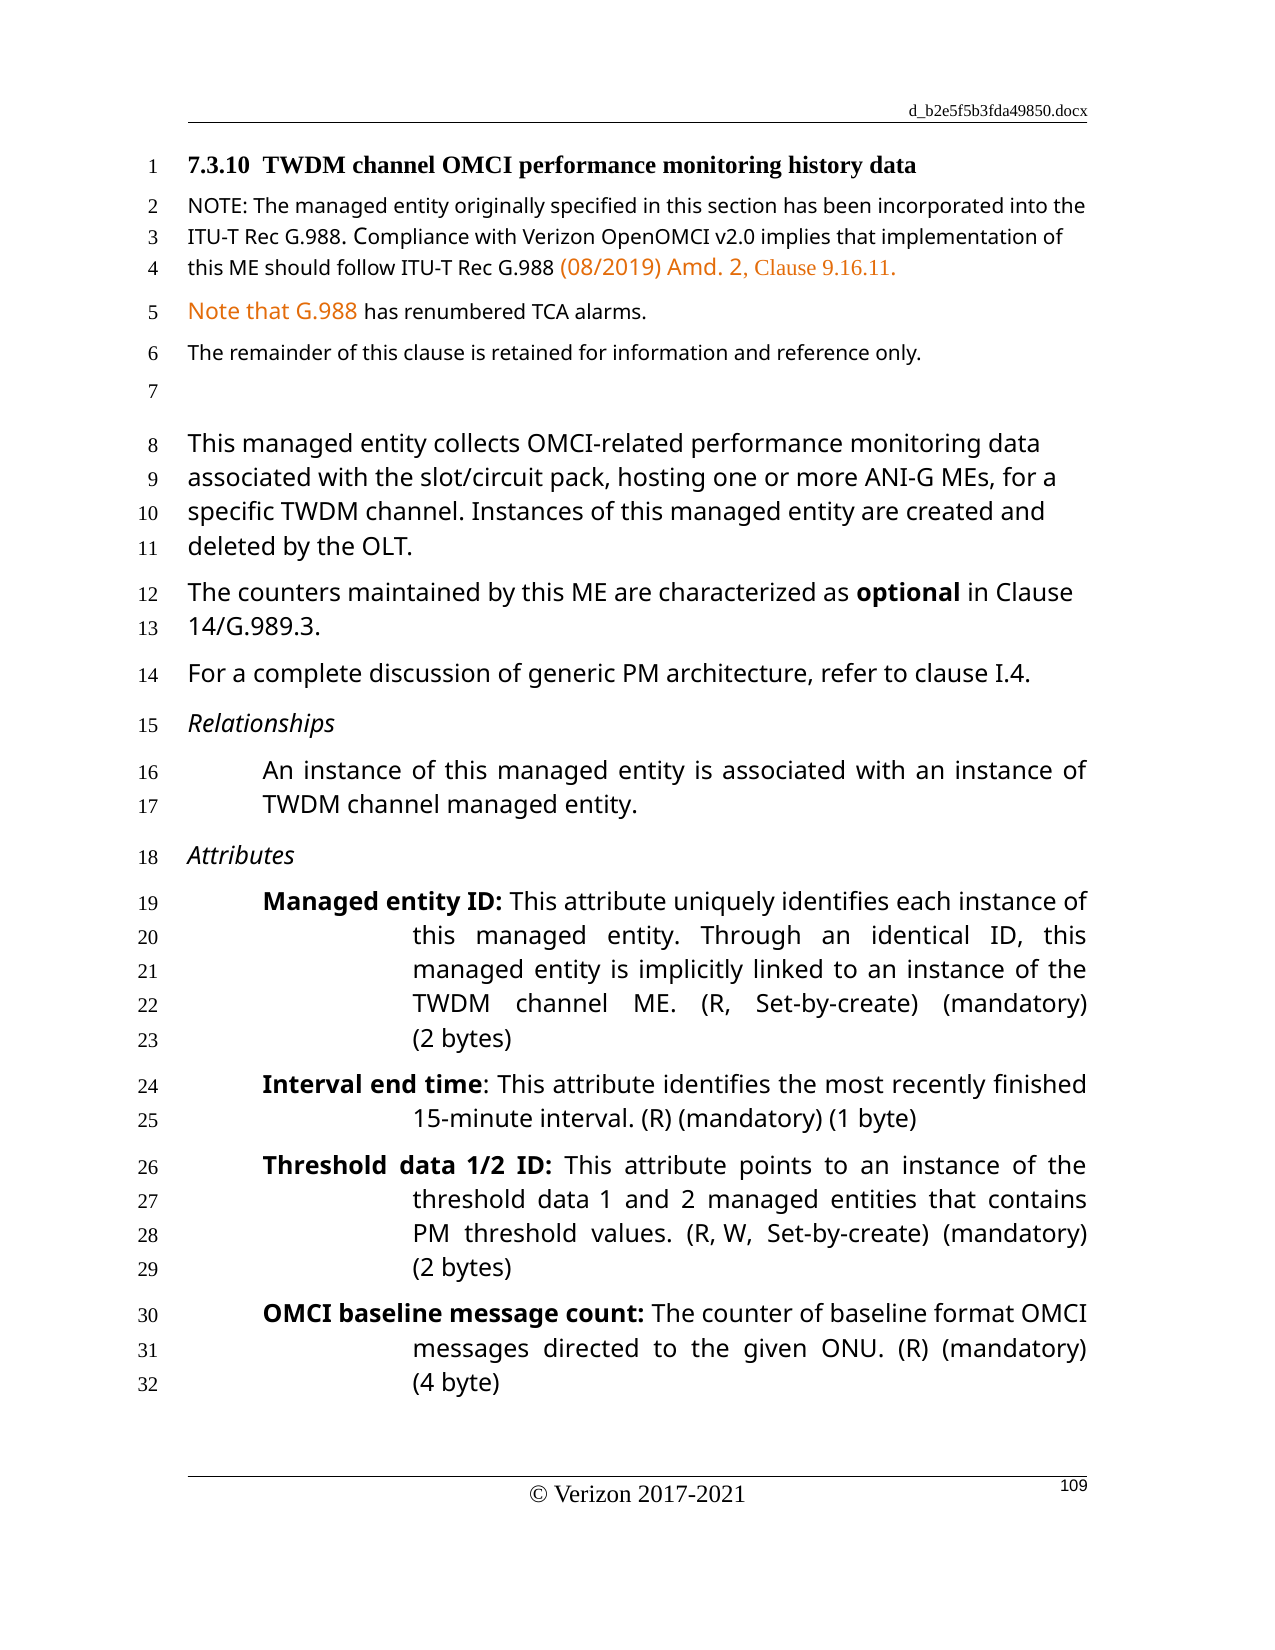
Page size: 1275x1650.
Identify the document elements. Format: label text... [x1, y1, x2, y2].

subtitle Relationships [187, 706, 1087, 740]
text Threshold data 1/2 ID: This attribute points to an instance of the threshold data 1 and 2 managed entities that contains PM threshold values. (R, W, Set-by-create) (mandatory) (2 bytes) [262, 1147, 1087, 1284]
subtitle TWDM channel OMCI performance monitoring history data [187, 150, 1087, 179]
text The counters maintained by this ME are characterized as optional in Clause 14/G.989.3. [187, 575, 1087, 643]
text An instance of this managed entity is associated with an instance of TWDM channel managed entity. [262, 753, 1087, 821]
text For a complete discussion of generic PM architecture, refer to clause I.4. [187, 655, 1087, 689]
text Managed entity ID: This attribute uniquely identifies each instance of this managed entity. Through an identical ID, this managed entity is implicitly linked to an instance of the TWDM channel ME. (R, Set-by-create) (mandatory) (2 bytes) [262, 884, 1087, 1054]
text This managed entity collects OMCI-related performance monitoring data associated with the slot/circuit pack, hosting one or more ANI-G MEs, for a specific TWDM channel. Instances of this managed entity are created and deleted by the OLT. [187, 426, 1087, 562]
text NOTE: The managed entity originally specified in this section has been incorporated into the ITU-T Rec G.988. Compliance with Verizon OpenOMCI v2.0 implies that implementation of this ME should follow ITU-T Rec G.988 (08/2019) Amd. 2, Clause 9.16.11. [187, 191, 1087, 282]
text OMCI baseline message count: The counter of baseline format OMCI messages directed to the given ONU. (R) (mandatory) (4 byte) [262, 1296, 1087, 1398]
text Interval end time: This attribute identifies the most recently finished 15-minute interval. (R) (mandatory) (1 byte) [262, 1067, 1087, 1135]
text The remainder of this clause is retained for information and reference only. [187, 338, 1087, 367]
text Note that G.988 has renumbered TCA alarms. [187, 295, 1087, 326]
subtitle Attributes [187, 837, 1087, 871]
